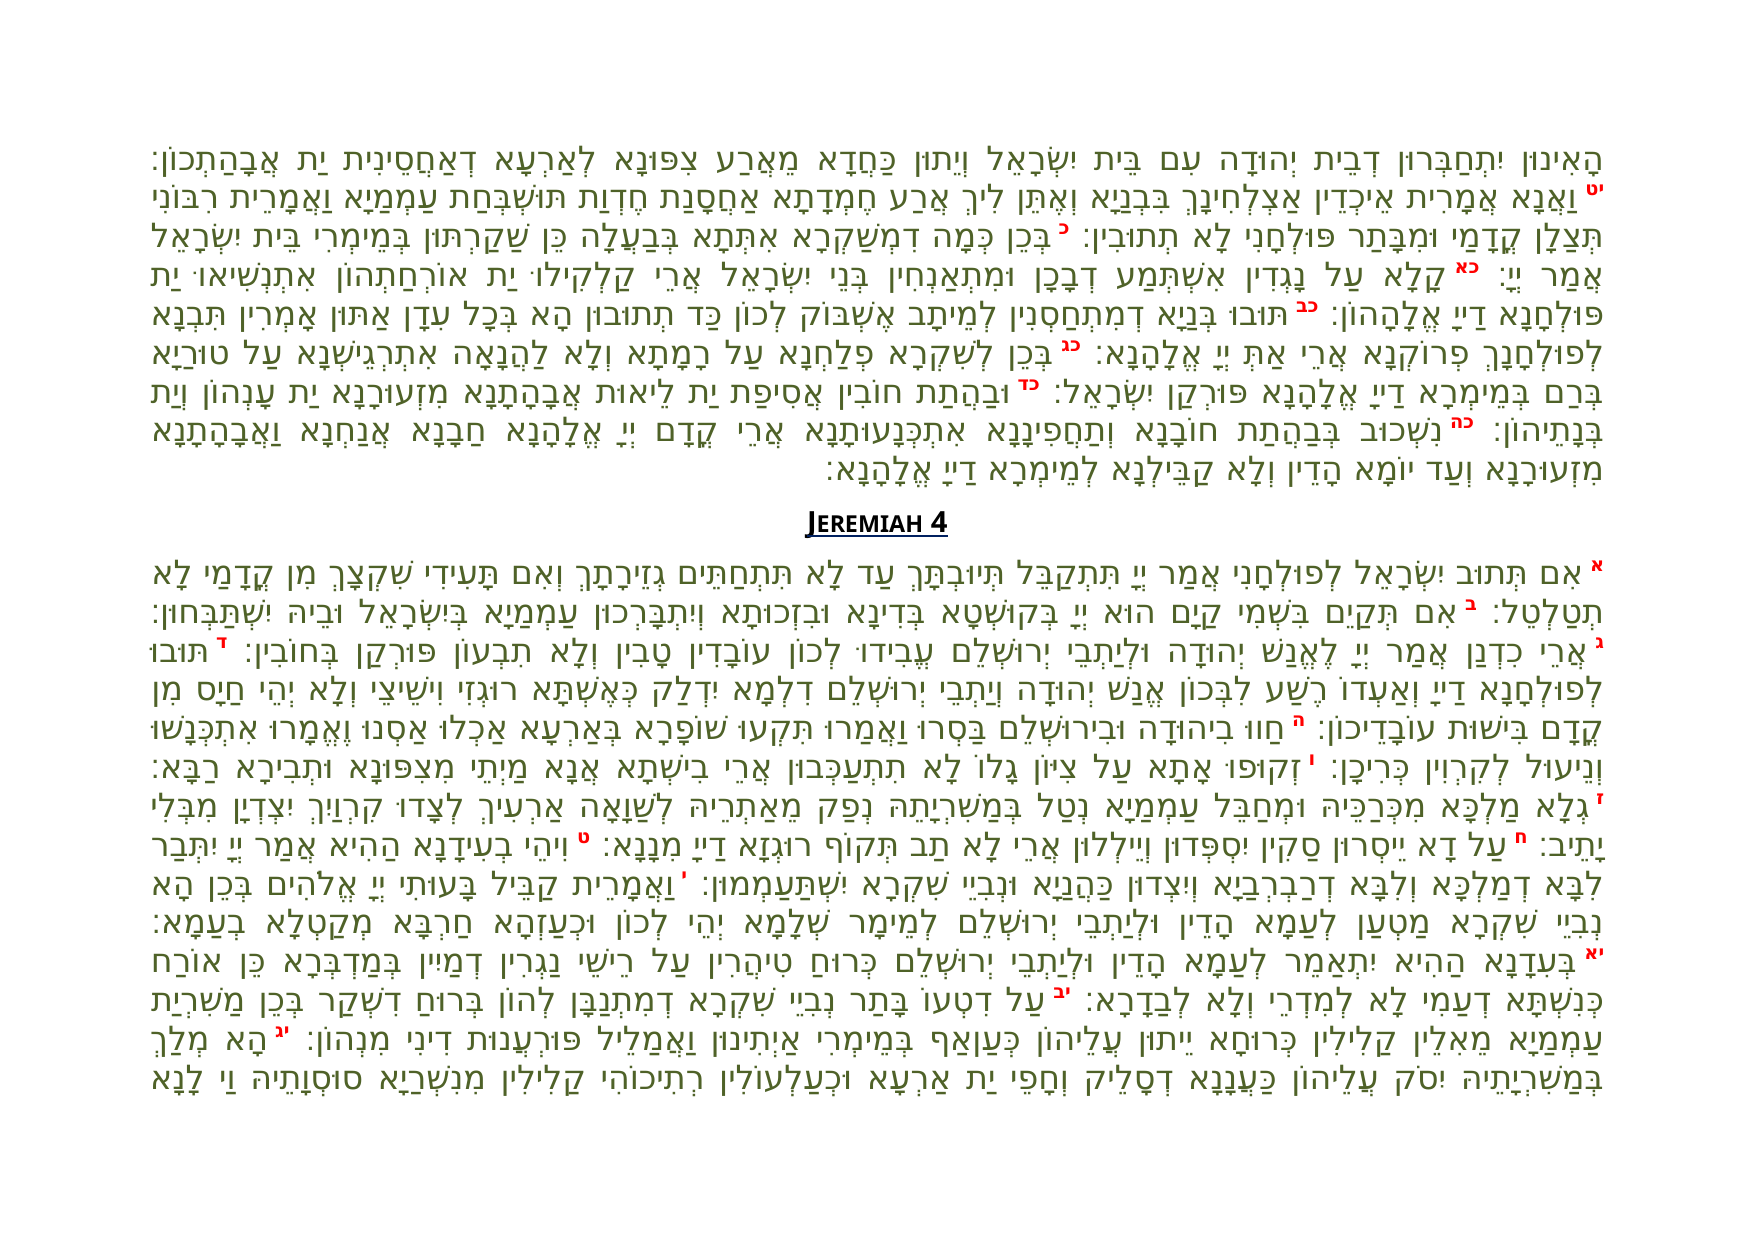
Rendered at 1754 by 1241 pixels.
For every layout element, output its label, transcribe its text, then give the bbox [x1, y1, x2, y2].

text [150, 139, 1604, 489]
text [150, 553, 1604, 1097]
text Jeremiah 4 [150, 501, 1604, 541]
